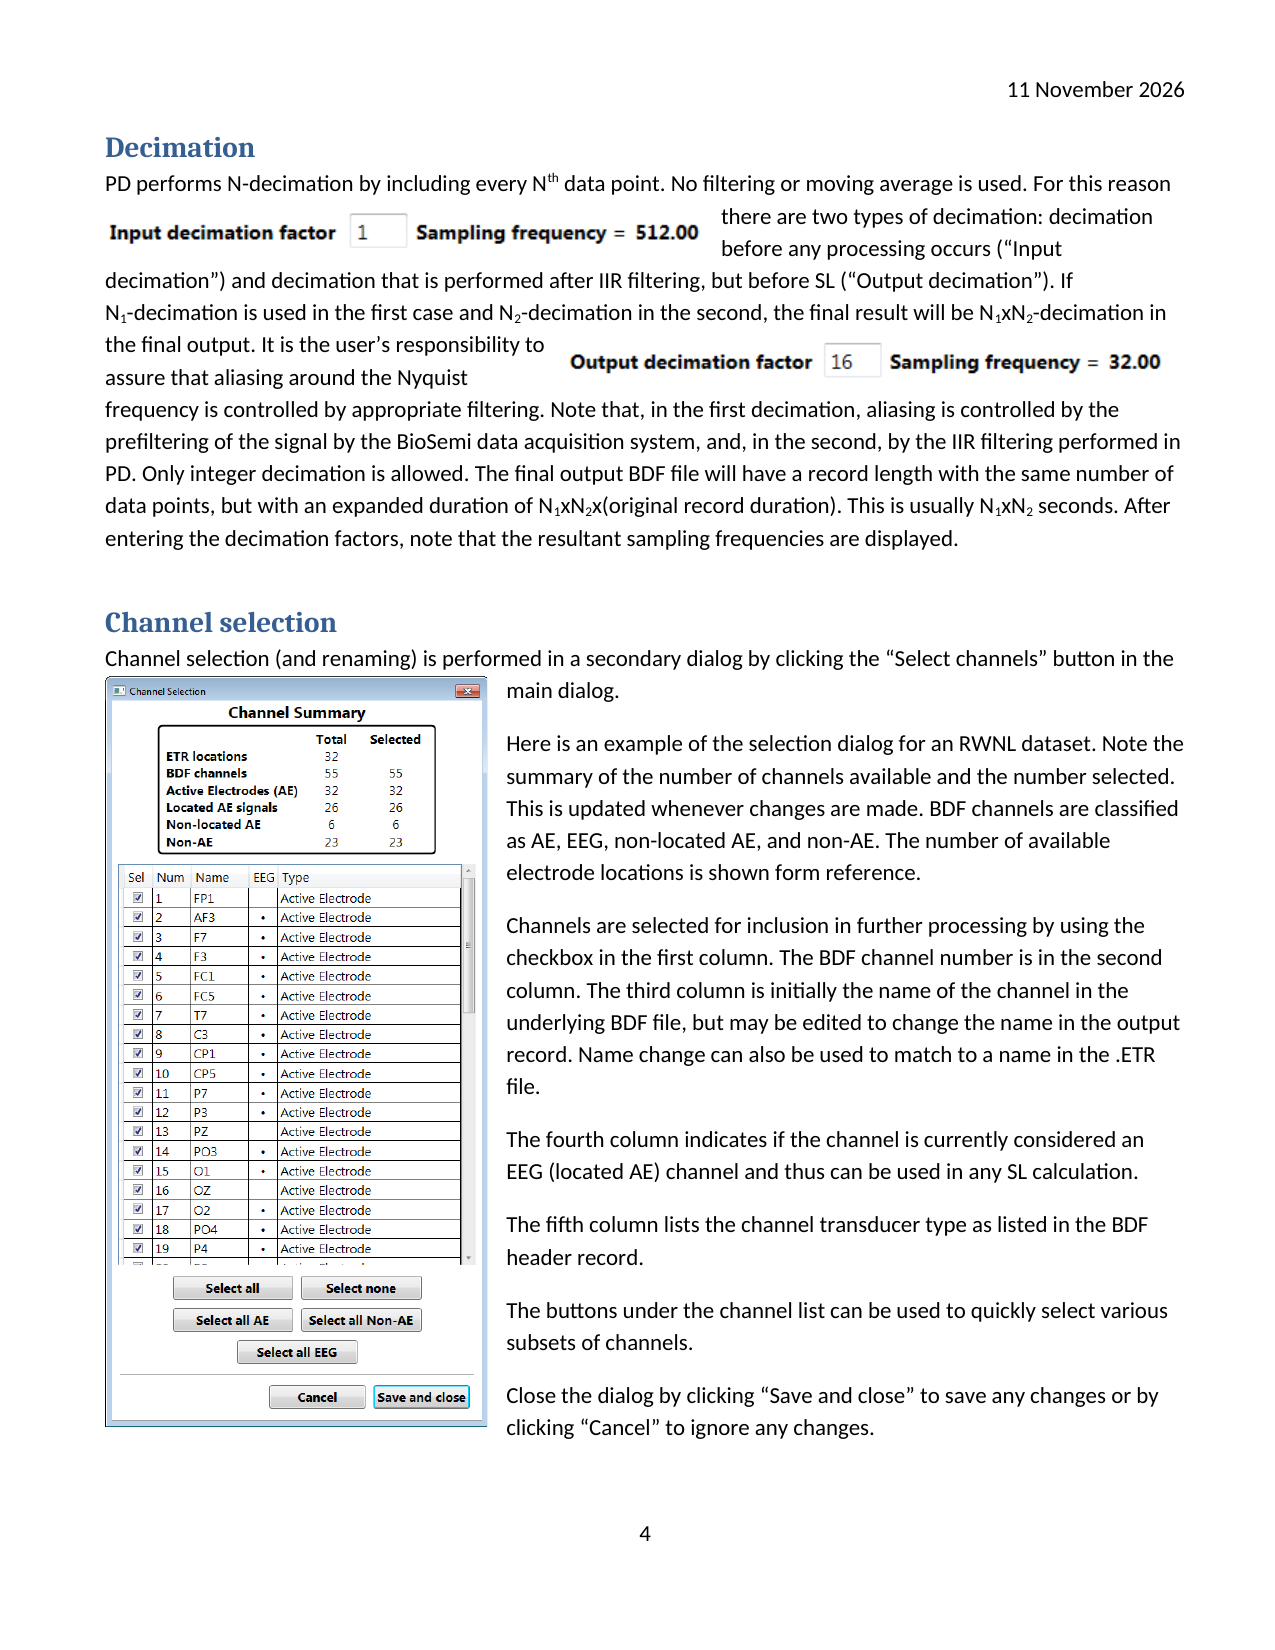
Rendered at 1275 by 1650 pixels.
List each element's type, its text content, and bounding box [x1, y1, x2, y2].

text The buttons under the channel list can be used to quickly select various subsets of channels. [488, 1296, 1185, 1356]
text The fifth column lists the channel transducer type as listed in the BDF header record. [488, 1211, 1185, 1271]
subtitle Decimation [105, 131, 1185, 164]
picture [108, 212, 559, 252]
text Here is an example of the selection dialog for an RWNL dataset. Note the summary of the number of channels available and the number selected. This is updated whenever changes are made. BDF channels are classified as AE, EEG, non-located AE, and non-AE. The number of available electrode locations is shown form reference. [488, 729, 1185, 886]
text PD performs N-decimation by including every Nth data point. No filtering or moving average is used. For this reason there are two types of decimation: decimation before any processing occurs (“Input decimation”) and decimation that is performed after IIR filtering, but before SL (“Output decimation”). If N1-decimation is used in the first case and N2-decimation in the second, the final result will be N1xN2-decimation in the final output. It is the user’s responsibility to assure that aliasing around the Nyquist frequency is controlled by appropriate filtering. Note that, in the first decimation, aliasing is controlled by the prefiltering of the signal by the BioSemi data acquisition system, and, in the second, by the IIR filtering performed in PD. Only integer decimation is allowed. The final output BDF file will have a record length with the same number of data points, but with an expanded duration of N1xN2x(original record duration). This is usually N1xN2 seconds. After entering the decimation factors, note that the resultant sampling frequencies are displayed. [105, 169, 1185, 552]
text Channel selection (and renaming) is performed in a secondary dialog by clicking the “Select channels” button in the main dialog. [105, 644, 1185, 704]
text Close the dialog by clicking “Save and close” to save any changes or by clicking “Cancel” to ignore any changes. [105, 1381, 1185, 1441]
picture [105, 676, 488, 1427]
text Channels are selected for inclusion in further processing by using the checkbox in the first column. The BDF channel number is in the second column. The third column is initially the name of the channel in the underlying BDF file, but may be edited to change the name in the output record. Name change can also be used to match to a name in the .ETR file. [488, 911, 1185, 1100]
subtitle Channel selection [105, 606, 1185, 639]
picture [567, 341, 939, 382]
text The fourth column indicates if the channel is currently considered an EEG (located AE) channel and thus can be used in any SL calculation. [488, 1125, 1185, 1186]
